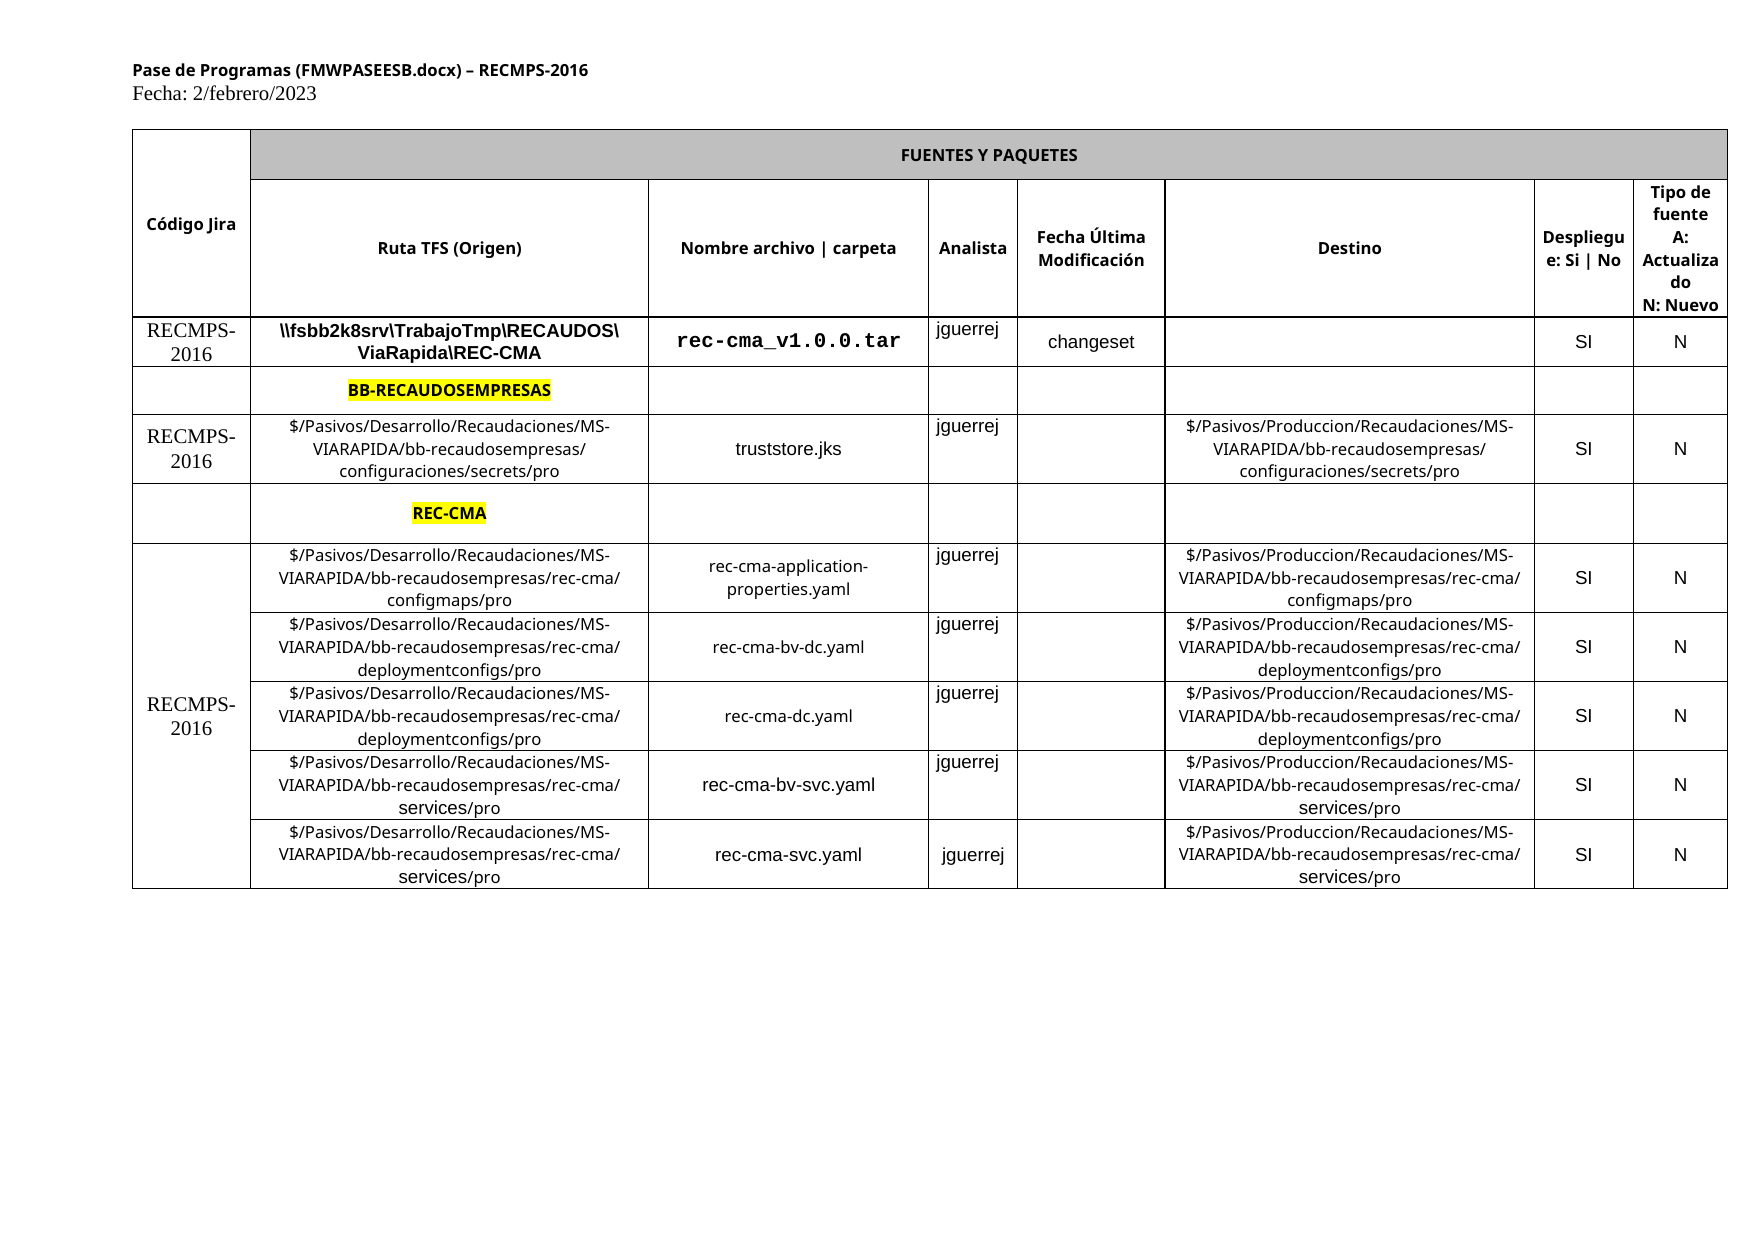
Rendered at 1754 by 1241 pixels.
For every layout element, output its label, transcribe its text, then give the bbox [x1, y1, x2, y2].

table_cell N [1634, 682, 1727, 750]
table_cell Destino [1166, 180, 1534, 316]
table_cell N [1634, 613, 1727, 681]
table_cell rec-cma-svc.yaml [649, 820, 928, 888]
table_cell [133, 484, 250, 542]
table_cell [1166, 367, 1534, 413]
table_cell RECMPS-2016 [133, 415, 250, 483]
table_cell BB-RECAUDOSEMPRESAS [251, 367, 648, 413]
table_cell Analista [929, 180, 1017, 316]
table_cell Nombre archivo | carpeta [649, 180, 928, 316]
table_cell [1634, 484, 1727, 542]
table_cell jguerrej [929, 820, 1017, 888]
table_header Código Jira [133, 130, 250, 316]
table_cell [1018, 367, 1164, 413]
table_cell Tipo de fuente A: Actualizado N: Nuevo [1634, 180, 1727, 316]
table_cell RECMPS-2016 [133, 318, 250, 366]
table_cell N [1634, 544, 1727, 612]
table_header FUENTES Y PAQUETES [251, 130, 1727, 179]
table_cell rec-cma-bv-dc.yaml [649, 613, 928, 681]
table_cell REC-CMA [251, 484, 648, 542]
table_cell [133, 367, 250, 413]
text Fecha: 2/febrero/2023 [132, 81, 1754, 105]
table_cell [649, 367, 928, 413]
table_cell SI [1535, 318, 1633, 366]
table_cell SI [1535, 682, 1633, 750]
table_cell SI [1535, 820, 1633, 888]
table_cell [1166, 318, 1534, 366]
table_cell jguerrej [929, 415, 1017, 483]
table_cell $/Pasivos/Desarrollo/Recaudaciones/MS-VIARAPIDA/bb-recaudosempresas/rec-cma/deploymentconfigs/pro [251, 682, 648, 750]
table_cell [1018, 751, 1164, 819]
table_cell [1535, 367, 1633, 413]
table_cell rec-cma-application-properties.yaml [649, 544, 928, 612]
table_cell $/Pasivos/Produccion/Recaudaciones/MS-VIARAPIDA/bb-recaudosempresas/rec-cma/configmaps/pro [1166, 544, 1534, 612]
table_cell [929, 484, 1017, 542]
table_cell $/Pasivos/Produccion/Recaudaciones/MS-VIARAPIDA/bb-recaudosempresas/rec-cma/services/pro [1166, 820, 1534, 888]
table_cell [1634, 367, 1727, 413]
table_cell [929, 367, 1017, 413]
table_cell $/Pasivos/Produccion/Recaudaciones/MS-VIARAPIDA/bb-recaudosempresas/rec-cma/deploymentconfigs/pro [1166, 613, 1534, 681]
table_cell Ruta TFS (Origen) [251, 180, 648, 316]
table_cell [1018, 415, 1164, 483]
table_cell SI [1535, 415, 1633, 483]
table_cell $/Pasivos/Desarrollo/Recaudaciones/MS-VIARAPIDA/bb-recaudosempresas/rec-cma/configmaps/pro [251, 544, 648, 612]
table_cell \\fsbb2k8srv\TrabajoTmp\RECAUDOS\ViaRapida\REC-CMA [251, 318, 648, 366]
table_cell rec-cma-dc.yaml [649, 682, 928, 750]
table_cell N [1634, 820, 1727, 888]
table_cell [1535, 484, 1633, 542]
table_cell [1166, 484, 1534, 542]
table_cell $/Pasivos/Produccion/Recaudaciones/MS-VIARAPIDA/bb-recaudosempresas/configuraciones/secrets/pro [1166, 415, 1534, 483]
table_cell jguerrej [929, 544, 1017, 612]
table_cell $/Pasivos/Desarrollo/Recaudaciones/MS-VIARAPIDA/bb-recaudosempresas/configuraciones/secrets/pro [251, 415, 648, 483]
table_cell [1018, 682, 1164, 750]
table_cell N [1634, 318, 1727, 366]
table_cell SI [1535, 613, 1633, 681]
table_cell Despliegue: Si | No [1535, 180, 1633, 316]
table_cell Fecha Última Modificación [1018, 180, 1164, 316]
table_cell rec-cma-bv-svc.yaml [649, 751, 928, 819]
table_cell [1018, 544, 1164, 612]
table_cell $/Pasivos/Desarrollo/Recaudaciones/MS-VIARAPIDA/bb-recaudosempresas/rec-cma/services/pro [251, 820, 648, 888]
table_cell [1018, 820, 1164, 888]
table_cell N [1634, 751, 1727, 819]
table_cell [649, 484, 928, 542]
table_cell $/Pasivos/Desarrollo/Recaudaciones/MS-VIARAPIDA/bb-recaudosempresas/rec-cma/deploymentconfigs/pro [251, 613, 648, 681]
table_cell truststore.jks [649, 415, 928, 483]
table_cell SI [1535, 751, 1633, 819]
table_cell SI [1535, 544, 1633, 612]
table_cell N [1634, 415, 1727, 483]
table_cell $/Pasivos/Desarrollo/Recaudaciones/MS-VIARAPIDA/bb-recaudosempresas/rec-cma/services/pro [251, 751, 648, 819]
table_cell [1018, 484, 1164, 542]
table_cell changeset [1018, 318, 1164, 366]
table_cell $/Pasivos/Produccion/Recaudaciones/MS-VIARAPIDA/bb-recaudosempresas/rec-cma/services/pro [1166, 751, 1534, 819]
table_cell jguerrej [929, 682, 1017, 750]
table_cell jguerrej [929, 751, 1017, 819]
table_cell $/Pasivos/Produccion/Recaudaciones/MS-VIARAPIDA/bb-recaudosempresas/rec-cma/deploymentconfigs/pro [1166, 682, 1534, 750]
table_cell RECMPS-2016 [133, 544, 250, 888]
table_cell rec-cma_v1.0.0.tar [649, 318, 928, 366]
subtitle Pase de Programas (FMWPASEESB.docx) – RECMPS-2016 [132, 58, 1754, 81]
table_cell jguerrej [929, 613, 1017, 681]
table_cell jguerrej [929, 318, 1017, 366]
table_cell [1018, 613, 1164, 681]
